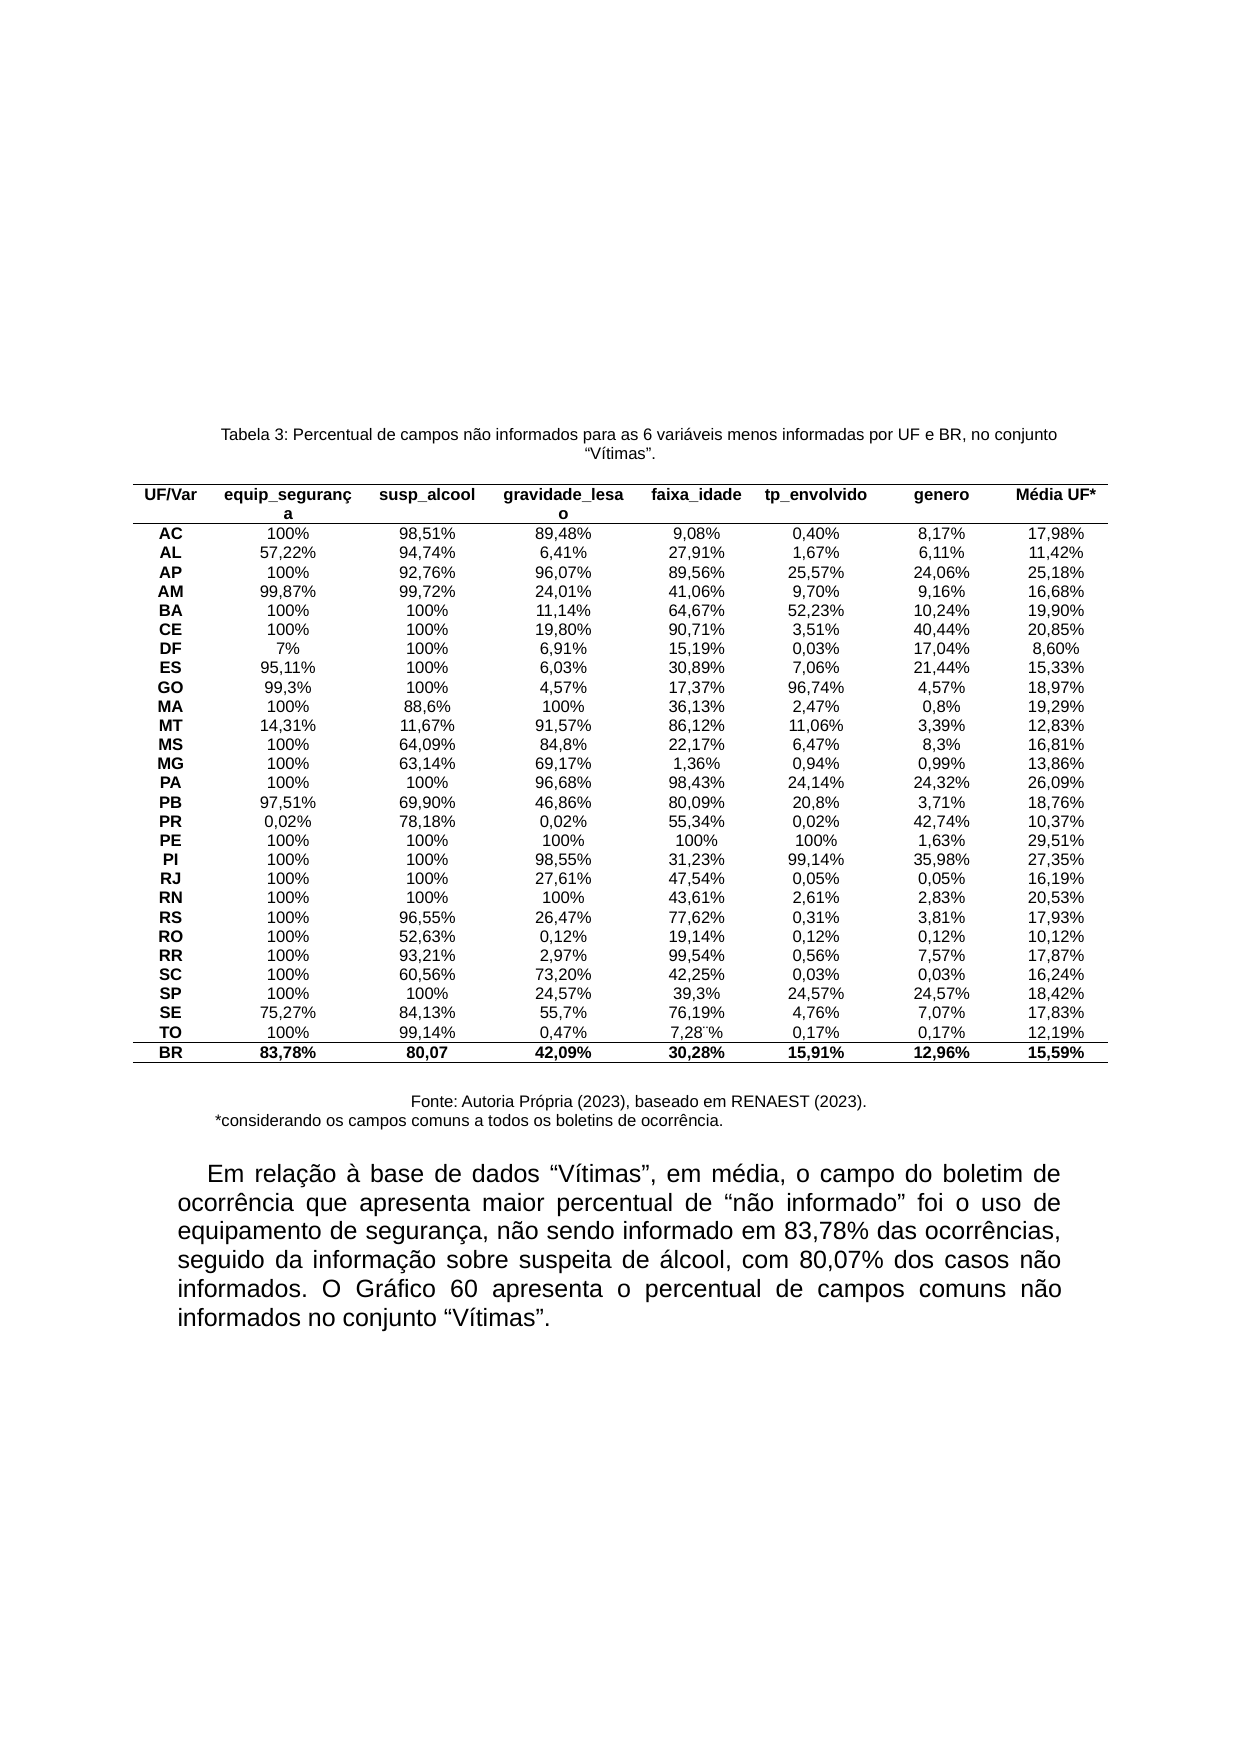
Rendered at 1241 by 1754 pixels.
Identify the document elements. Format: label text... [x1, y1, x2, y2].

table_cell 52,63% [368, 927, 487, 946]
table_cell 17,04% [879, 639, 1004, 658]
table_cell PI [133, 850, 208, 869]
table_cell 41,06% [640, 582, 753, 601]
table_cell 0,12% [487, 927, 640, 946]
text *considerando os campos comuns a todos os boletins de ocorrência. [177, 1111, 1063, 1130]
table_cell MA [133, 697, 208, 716]
table_cell RN [133, 888, 208, 907]
table_cell 3,39% [879, 716, 1004, 735]
table_cell 19,29% [1004, 697, 1107, 716]
table_header faixa_idade [640, 485, 753, 523]
table_cell 73,20% [487, 965, 640, 984]
table_cell 1,63% [879, 831, 1004, 850]
table_cell 84,8% [487, 735, 640, 754]
table_cell 42,09% [487, 1043, 640, 1062]
table_cell 9,16% [879, 582, 1004, 601]
table_cell 99,14% [753, 850, 879, 869]
table_cell PB [133, 793, 208, 812]
table_cell 24,06% [879, 563, 1004, 582]
table_cell MS [133, 735, 208, 754]
table_cell 7,06% [753, 658, 879, 677]
table_cell 17,93% [1004, 908, 1107, 927]
text Fonte: Autoria Própria (2023), baseado em RENAEST (2023). [177, 1092, 1063, 1111]
table_cell 8,3% [879, 735, 1004, 754]
table_cell 2,83% [879, 888, 1004, 907]
table_cell 100% [368, 658, 487, 677]
table_cell 42,25% [640, 965, 753, 984]
table_cell 96,07% [487, 563, 640, 582]
table_cell 26,47% [487, 908, 640, 927]
table_cell 16,19% [1004, 869, 1107, 888]
table_cell 0,40% [753, 524, 879, 543]
table_cell 43,61% [640, 888, 753, 907]
table_cell 0,05% [753, 869, 879, 888]
table_cell 15,91% [753, 1043, 879, 1062]
table_cell 40,44% [879, 620, 1004, 639]
table_cell 36,13% [640, 697, 753, 716]
table_cell RS [133, 908, 208, 927]
table_cell PR [133, 812, 208, 831]
table_cell 12,83% [1004, 716, 1107, 735]
table_cell 96,74% [753, 678, 879, 697]
table_cell 57,22% [208, 543, 367, 562]
table_cell 24,57% [753, 984, 879, 1003]
table_cell 100% [208, 697, 367, 716]
table_cell 100% [208, 850, 367, 869]
table_cell 35,98% [879, 850, 1004, 869]
table_cell PA [133, 773, 208, 792]
table_cell 0,02% [753, 812, 879, 831]
table_cell 27,91% [640, 543, 753, 562]
table_cell 89,56% [640, 563, 753, 582]
table_cell 13,86% [1004, 754, 1107, 773]
table_cell 6,41% [487, 543, 640, 562]
table_cell 10,12% [1004, 927, 1107, 946]
table_cell TO [133, 1023, 208, 1042]
table_cell 2,97% [487, 946, 640, 965]
table_cell 24,14% [753, 773, 879, 792]
table_cell 0,12% [753, 927, 879, 946]
table_cell RR [133, 946, 208, 965]
table_cell 20,53% [1004, 888, 1107, 907]
table_cell AP [133, 563, 208, 582]
table_cell 100% [208, 984, 367, 1003]
table_cell 4,76% [753, 1003, 879, 1022]
table_cell 100% [208, 946, 367, 965]
table_cell 30,28% [640, 1043, 753, 1062]
table_cell 22,17% [640, 735, 753, 754]
table_cell 96,68% [487, 773, 640, 792]
table_cell 30,89% [640, 658, 753, 677]
table_cell 0,03% [879, 965, 1004, 984]
table_cell 47,54% [640, 869, 753, 888]
table_cell AC [133, 524, 208, 543]
table_cell 0,8% [879, 697, 1004, 716]
table_cell 11,14% [487, 601, 640, 620]
table_cell 100% [487, 697, 640, 716]
table_cell 17,87% [1004, 946, 1107, 965]
table_cell 100% [208, 927, 367, 946]
table_cell 77,62% [640, 908, 753, 927]
table_cell 100% [753, 831, 879, 850]
table_cell 16,68% [1004, 582, 1107, 601]
table_cell 86,12% [640, 716, 753, 735]
table_header genero [879, 485, 1004, 523]
table_cell 17,37% [640, 678, 753, 697]
table_header equip_segurança [208, 485, 367, 523]
table_cell 89,48% [487, 524, 640, 543]
table_cell 11,67% [368, 716, 487, 735]
table_cell MT [133, 716, 208, 735]
table_cell 100% [368, 850, 487, 869]
table_cell 1,36% [640, 754, 753, 773]
table_cell 100% [208, 754, 367, 773]
table_cell 100% [208, 563, 367, 582]
table_cell 100% [487, 831, 640, 850]
table_cell 0,02% [208, 812, 367, 831]
table_cell 100% [368, 984, 487, 1003]
table_cell 3,51% [753, 620, 879, 639]
table_cell 27,61% [487, 869, 640, 888]
table_cell 15,59% [1004, 1043, 1107, 1062]
table_cell 7,28¨% [640, 1023, 753, 1042]
table_cell 84,13% [368, 1003, 487, 1022]
table_cell DF [133, 639, 208, 658]
table_header susp_alcool [368, 485, 487, 523]
table_cell ES [133, 658, 208, 677]
table_cell 3,71% [879, 793, 1004, 812]
text Tabela 3: Percentual de campos não informados para as 6 variáveis menos informadas por UF e BR, no conjunto “Vítimas”. [177, 424, 1063, 463]
table_cell 93,21% [368, 946, 487, 965]
table_cell 26,09% [1004, 773, 1107, 792]
table_cell 60,56% [368, 965, 487, 984]
text Em relação à base de dados “Vítimas”, em média, o campo do boletim de ocorrência que apresenta maior percentual de “não informado” foi o uso de equipamento de segurança, não sendo informado em 83,78% das ocorrências, seguido da informação sobre suspeita de álcool, com 80,07% dos casos não informados. O Gráfico 60 apresenta o percentual de campos comuns não informados no conjunto “Vítimas”. [177, 1159, 1063, 1331]
table_cell 2,47% [753, 697, 879, 716]
table_cell 8,17% [879, 524, 1004, 543]
table_cell 98,51% [368, 524, 487, 543]
table_cell 39,3% [640, 984, 753, 1003]
table_cell 24,01% [487, 582, 640, 601]
table_cell 0,31% [753, 908, 879, 927]
table_cell 100% [640, 831, 753, 850]
table_cell 25,18% [1004, 563, 1107, 582]
table_cell 100% [208, 869, 367, 888]
table_cell 55,7% [487, 1003, 640, 1022]
table_cell 31,23% [640, 850, 753, 869]
table_cell MG [133, 754, 208, 773]
table_cell 100% [208, 831, 367, 850]
table_cell 100% [208, 908, 367, 927]
table_cell AL [133, 543, 208, 562]
table_cell 52,23% [753, 601, 879, 620]
table_cell 100% [368, 773, 487, 792]
table_cell SP [133, 984, 208, 1003]
table_cell 99,3% [208, 678, 367, 697]
table_cell 14,31% [208, 716, 367, 735]
table_cell 0,05% [879, 869, 1004, 888]
table_cell 100% [208, 773, 367, 792]
table_cell 42,74% [879, 812, 1004, 831]
table_cell 7% [208, 639, 367, 658]
table_cell 18,76% [1004, 793, 1107, 812]
table_cell 0,12% [879, 927, 1004, 946]
table_cell 69,90% [368, 793, 487, 812]
table_cell 16,24% [1004, 965, 1107, 984]
table_cell 99,72% [368, 582, 487, 601]
table_cell 21,44% [879, 658, 1004, 677]
table_header tp_envolvido [753, 485, 879, 523]
table_cell SE [133, 1003, 208, 1022]
table_cell 0,03% [753, 639, 879, 658]
table_header UF/Var [133, 485, 208, 523]
table_cell 27,35% [1004, 850, 1107, 869]
table_cell 1,67% [753, 543, 879, 562]
table_cell 6,03% [487, 658, 640, 677]
table_cell 7,57% [879, 946, 1004, 965]
table_cell 55,34% [640, 812, 753, 831]
table_cell 19,80% [487, 620, 640, 639]
table_cell 100% [368, 678, 487, 697]
table_cell 19,90% [1004, 601, 1107, 620]
table_cell 100% [208, 965, 367, 984]
table_cell 78,18% [368, 812, 487, 831]
table_cell RO [133, 927, 208, 946]
table_cell PE [133, 831, 208, 850]
table_cell 46,86% [487, 793, 640, 812]
table_cell 6,47% [753, 735, 879, 754]
table_cell 100% [368, 888, 487, 907]
table_cell 69,17% [487, 754, 640, 773]
table_header Média UF* [1004, 485, 1107, 523]
table_cell 100% [368, 620, 487, 639]
table_cell 7,07% [879, 1003, 1004, 1022]
table_cell 91,57% [487, 716, 640, 735]
table_cell 97,51% [208, 793, 367, 812]
table_cell 2,61% [753, 888, 879, 907]
table_cell 63,14% [368, 754, 487, 773]
table_cell 80,07 [368, 1043, 487, 1062]
table_cell 24,32% [879, 773, 1004, 792]
table_cell 3,81% [879, 908, 1004, 927]
table_cell BA [133, 601, 208, 620]
table_cell 15,19% [640, 639, 753, 658]
table_cell 24,57% [487, 984, 640, 1003]
table_cell 94,74% [368, 543, 487, 562]
table_cell 100% [208, 735, 367, 754]
table_cell 9,08% [640, 524, 753, 543]
table_cell 15,33% [1004, 658, 1107, 677]
table_cell 0,99% [879, 754, 1004, 773]
table_cell 8,60% [1004, 639, 1107, 658]
table_cell RJ [133, 869, 208, 888]
table_cell CE [133, 620, 208, 639]
table_cell BR [133, 1043, 208, 1062]
table_cell 100% [208, 524, 367, 543]
table_cell 0,02% [487, 812, 640, 831]
table_cell 6,91% [487, 639, 640, 658]
table_cell 0,56% [753, 946, 879, 965]
table_cell AM [133, 582, 208, 601]
table_cell 4,57% [487, 678, 640, 697]
table_cell 10,24% [879, 601, 1004, 620]
table_cell 83,78% [208, 1043, 367, 1062]
table_cell 11,06% [753, 716, 879, 735]
table_cell 18,42% [1004, 984, 1107, 1003]
table_cell 100% [368, 639, 487, 658]
table_cell 100% [487, 888, 640, 907]
table_cell 12,96% [879, 1043, 1004, 1062]
table_cell 4,57% [879, 678, 1004, 697]
table_cell 98,55% [487, 850, 640, 869]
table_cell SC [133, 965, 208, 984]
table_cell 64,67% [640, 601, 753, 620]
table_cell 100% [208, 601, 367, 620]
table_cell 75,27% [208, 1003, 367, 1022]
table_cell 100% [208, 1023, 367, 1042]
table_cell 0,17% [753, 1023, 879, 1042]
table_cell 99,14% [368, 1023, 487, 1042]
table_cell 29,51% [1004, 831, 1107, 850]
table_cell 92,76% [368, 563, 487, 582]
table_header gravidade_lesao [487, 485, 640, 523]
table_cell 11,42% [1004, 543, 1107, 562]
table_cell 100% [208, 888, 367, 907]
table_cell 88,6% [368, 697, 487, 716]
table_cell 98,43% [640, 773, 753, 792]
table_cell 100% [368, 869, 487, 888]
table_cell 10,37% [1004, 812, 1107, 831]
table_cell 25,57% [753, 563, 879, 582]
table_cell 12,19% [1004, 1023, 1107, 1042]
table_cell 100% [208, 620, 367, 639]
table_cell 99,87% [208, 582, 367, 601]
table_cell 17,98% [1004, 524, 1107, 543]
table_cell 99,54% [640, 946, 753, 965]
table_cell 0,03% [753, 965, 879, 984]
table_cell 0,47% [487, 1023, 640, 1042]
table_cell 0,94% [753, 754, 879, 773]
table_cell 96,55% [368, 908, 487, 927]
table_cell 20,8% [753, 793, 879, 812]
table_cell 17,83% [1004, 1003, 1107, 1022]
table_cell 80,09% [640, 793, 753, 812]
table_cell 0,17% [879, 1023, 1004, 1042]
table_cell GO [133, 678, 208, 697]
table_cell 24,57% [879, 984, 1004, 1003]
table_cell 90,71% [640, 620, 753, 639]
table_cell 16,81% [1004, 735, 1107, 754]
table_cell 95,11% [208, 658, 367, 677]
table_cell 76,19% [640, 1003, 753, 1022]
table_cell 64,09% [368, 735, 487, 754]
table_cell 20,85% [1004, 620, 1107, 639]
table_cell 18,97% [1004, 678, 1107, 697]
table_cell 100% [368, 601, 487, 620]
table_cell 6,11% [879, 543, 1004, 562]
table_cell 9,70% [753, 582, 879, 601]
table_cell 100% [368, 831, 487, 850]
table_cell 19,14% [640, 927, 753, 946]
